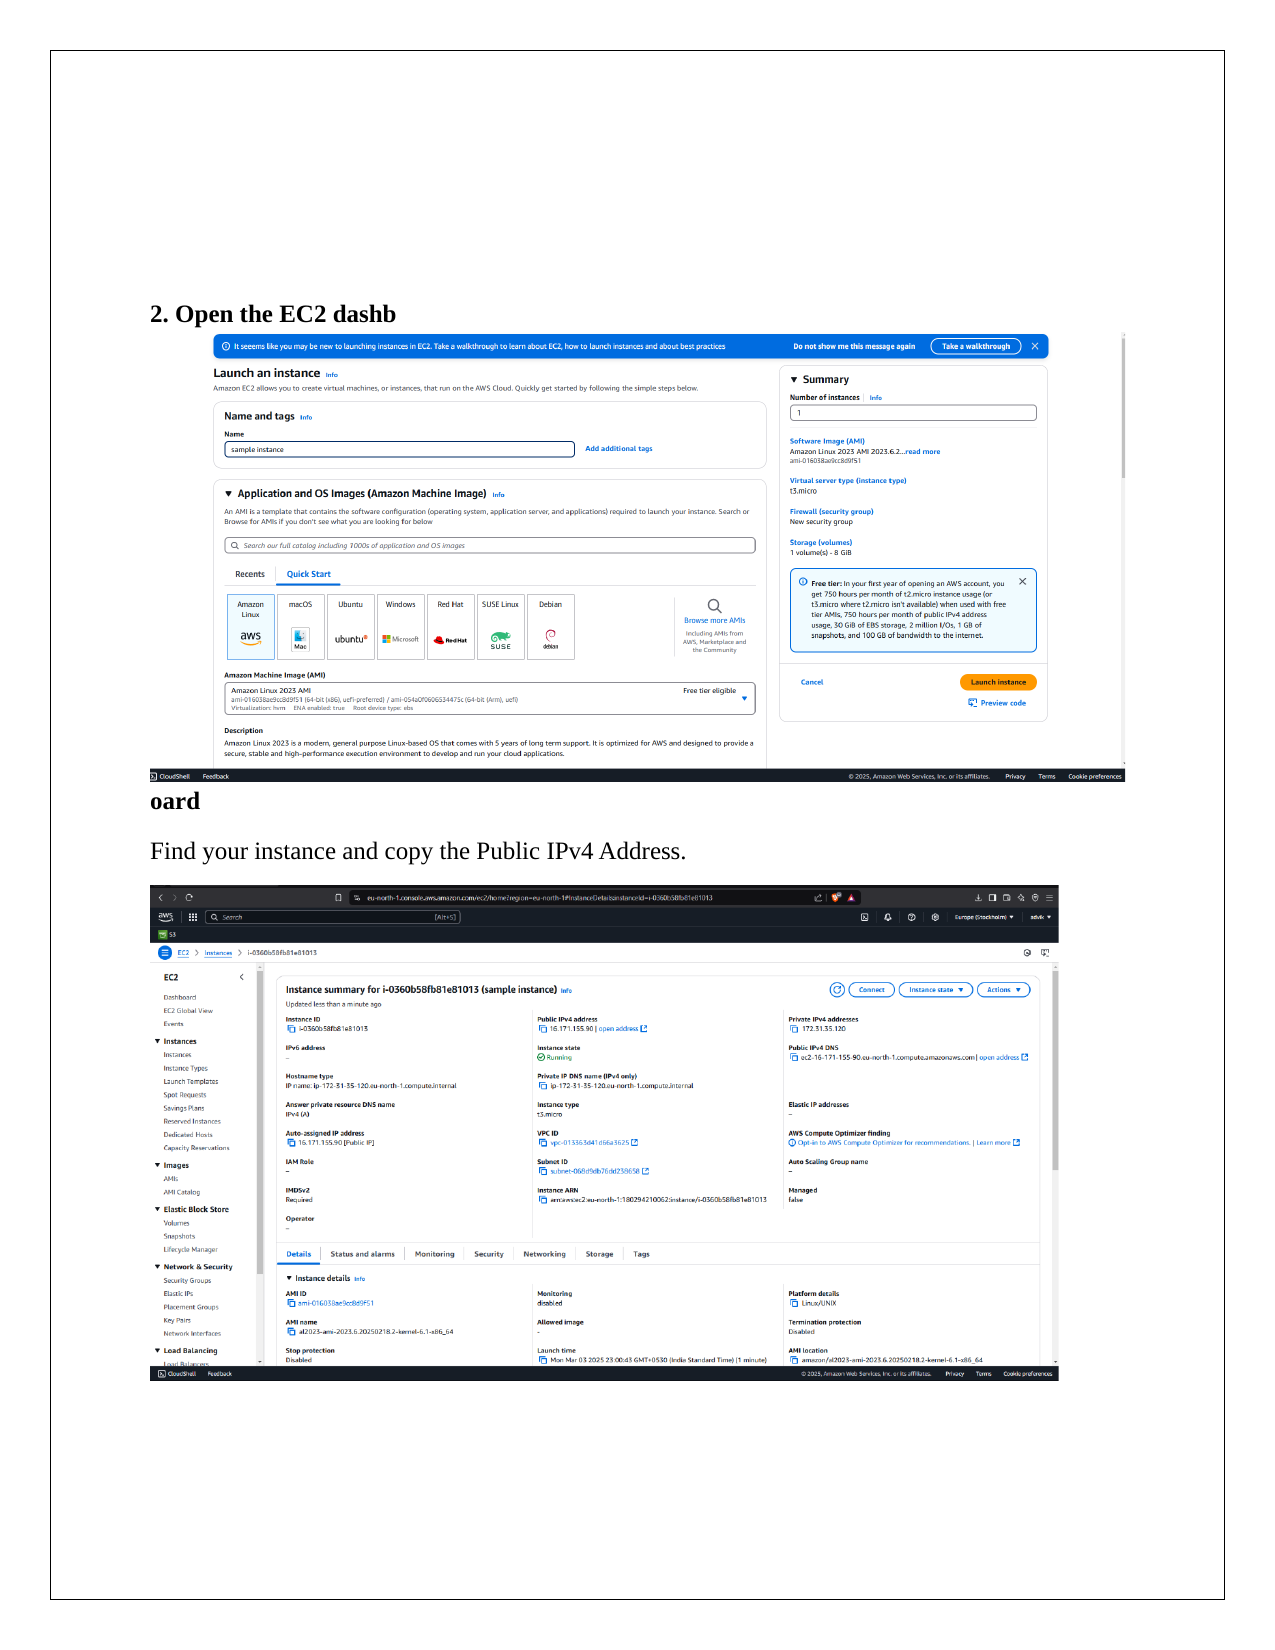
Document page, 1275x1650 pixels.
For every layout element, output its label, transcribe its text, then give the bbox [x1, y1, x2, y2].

picture [150, 332, 1125, 782]
picture [150, 885, 1059, 1381]
text Find your instance and copy the Public IPv4 Address. [150, 836, 1125, 864]
text 2. Open the EC2 dashboard [150, 299, 1125, 332]
text 2. Open the EC2 dashboard [150, 782, 1125, 815]
